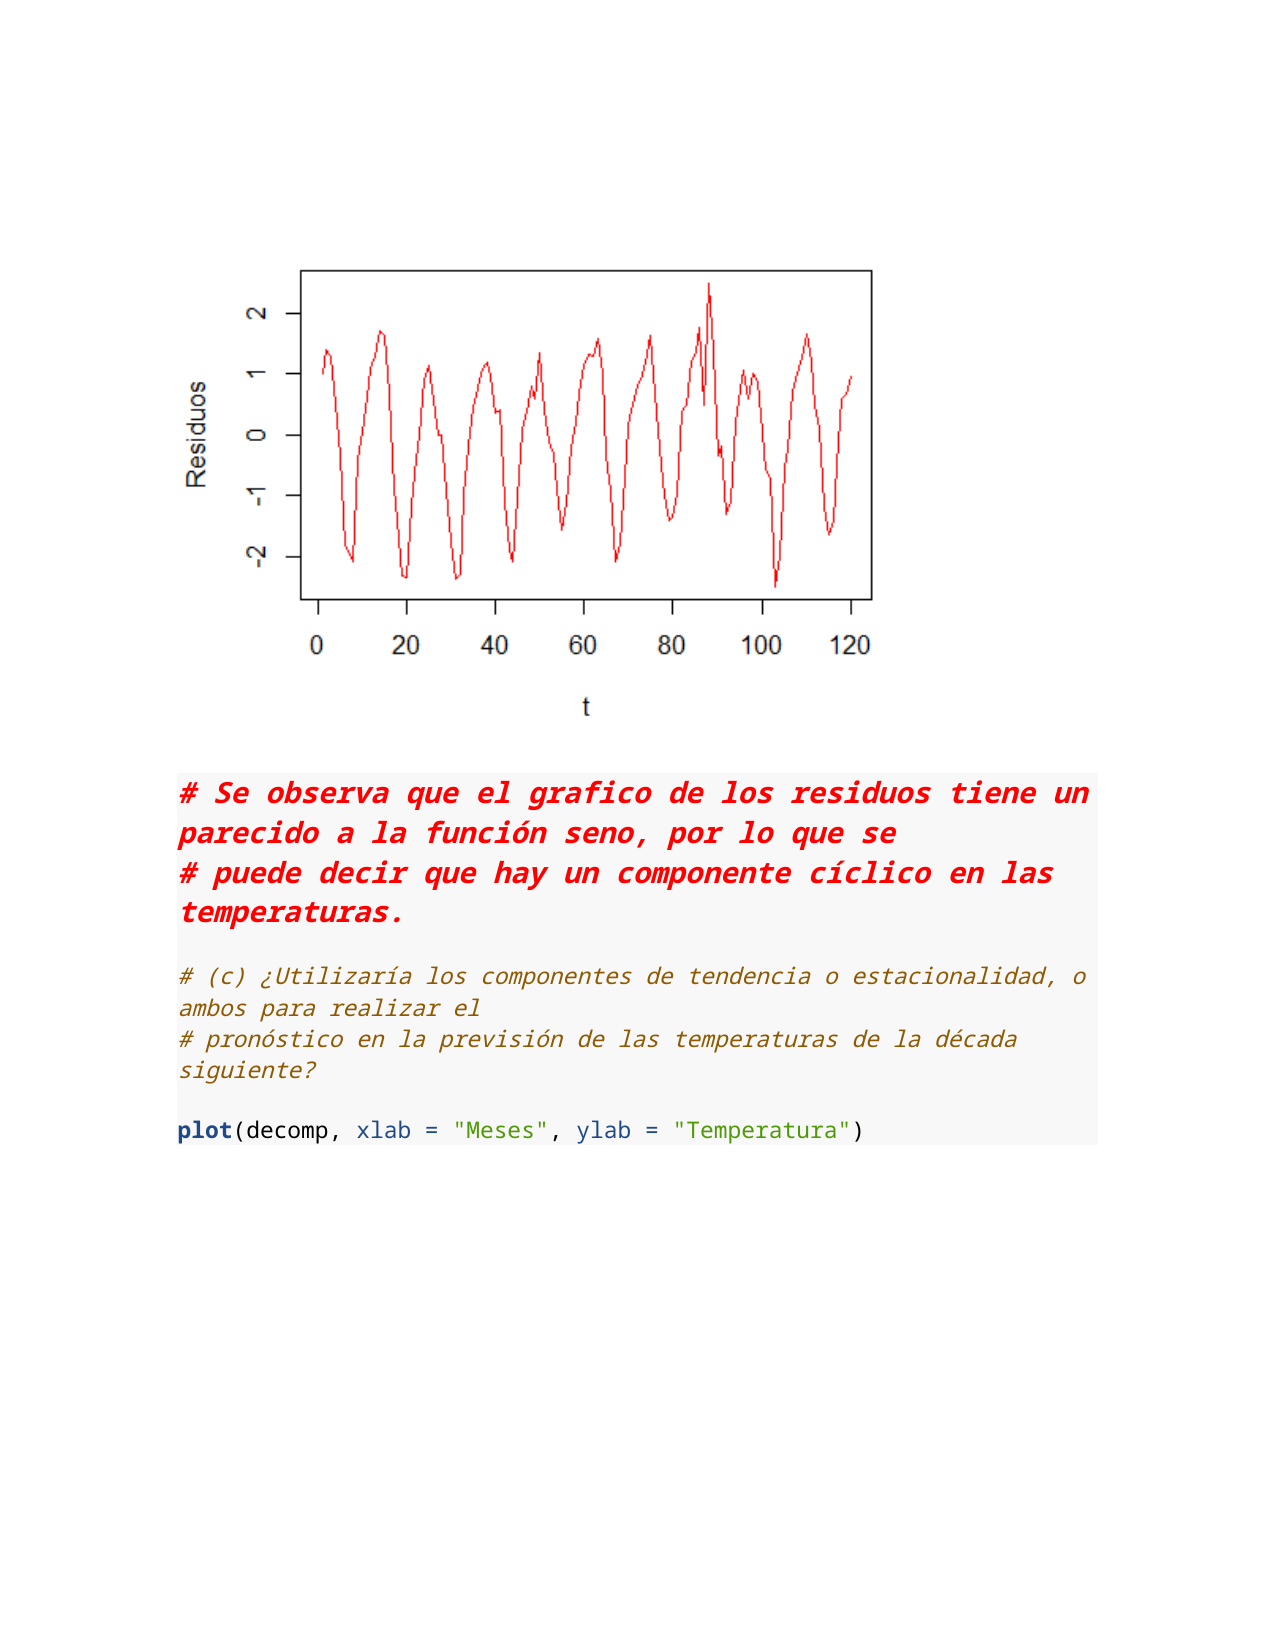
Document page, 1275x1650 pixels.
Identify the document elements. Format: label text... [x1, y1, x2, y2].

text # Se observa que el grafico de los residuos tiene un parecido a la función seno, por lo que se # puede decir que hay un componente cíclico en las temperaturas. # (c) ¿Utilizaría los componentes de tendencia o estacionalidad, o ambos para realizar el # pronóstico en la previsión de las temperaturas de la década siguiente? plot(decomp, xlab = "Meses", ylab = "Temperatura") [177, 773, 1098, 1145]
picture [177, 147, 935, 754]
